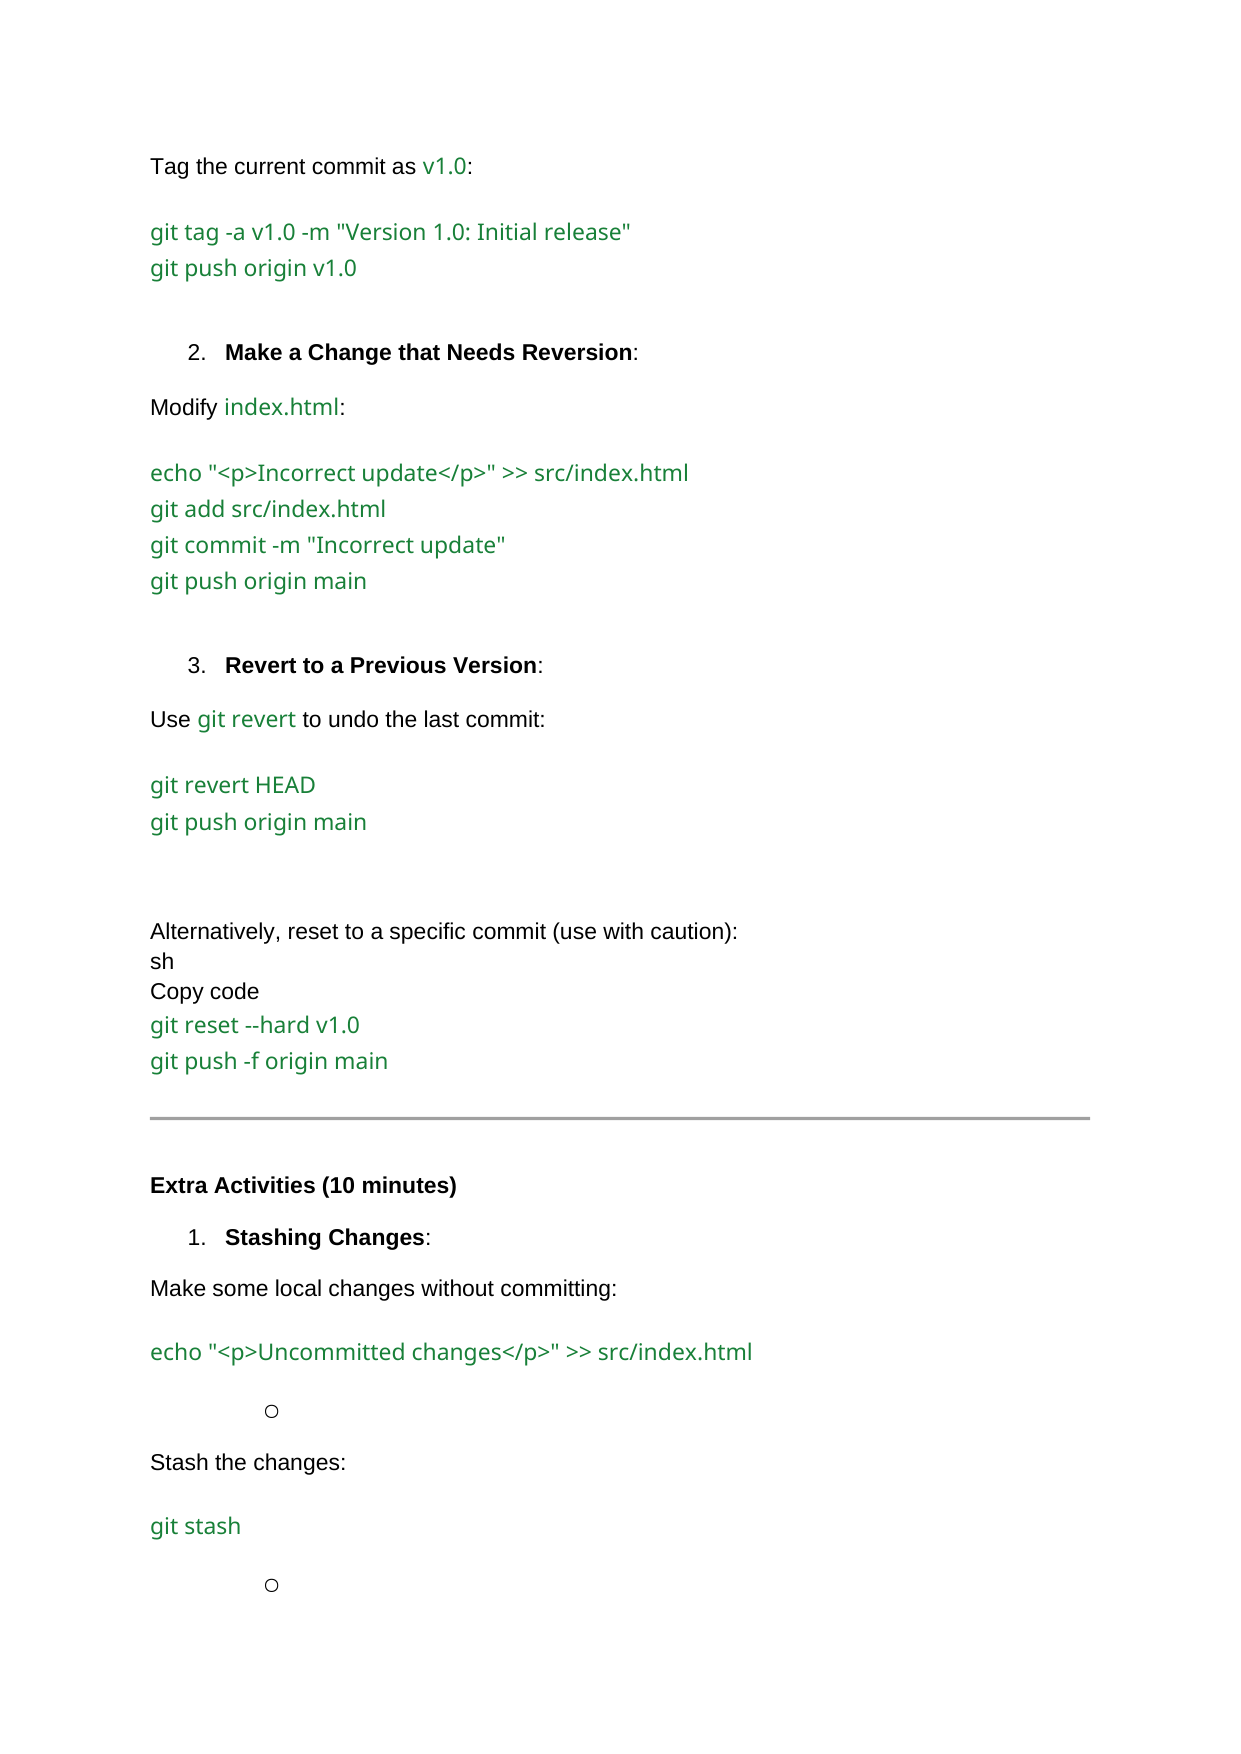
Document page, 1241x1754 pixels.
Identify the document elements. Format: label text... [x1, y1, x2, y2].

text Make some local changes without committing: echo "<p>Uncommitted changes</p>" >> src/index.html [150, 1275, 1090, 1367]
text git push -f origin main [150, 1045, 1090, 1076]
text Alternatively, reset to a specific commit (use with caution): sh Copy code git reset --hard v1.0 [150, 918, 1090, 1040]
text Tag the current commit as v1.0: git tag -a v1.0 -m "Version 1.0: Initial release" [150, 150, 1090, 247]
list Revert to a Previous Version: [187, 652, 1090, 678]
text git push origin main [150, 565, 1090, 596]
list Stashing Changes: [187, 1223, 1090, 1250]
text Modify index.html: echo "<p>Incorrect update</p>" >> src/index.html [150, 391, 1090, 488]
text git commit -m "Incorrect update" [150, 529, 1090, 560]
text git push origin main [150, 805, 1090, 837]
list Make a Change that Needs Reversion: [187, 339, 1090, 366]
text git add src/index.html [150, 493, 1090, 524]
text Stash the changes: git stash [150, 1448, 1090, 1541]
text Use git revert to undo the last commit: git revert HEAD [150, 703, 1090, 801]
text git push origin v1.0 [150, 252, 1090, 283]
subtitle Extra Activities (10 minutes) [150, 1172, 1090, 1198]
